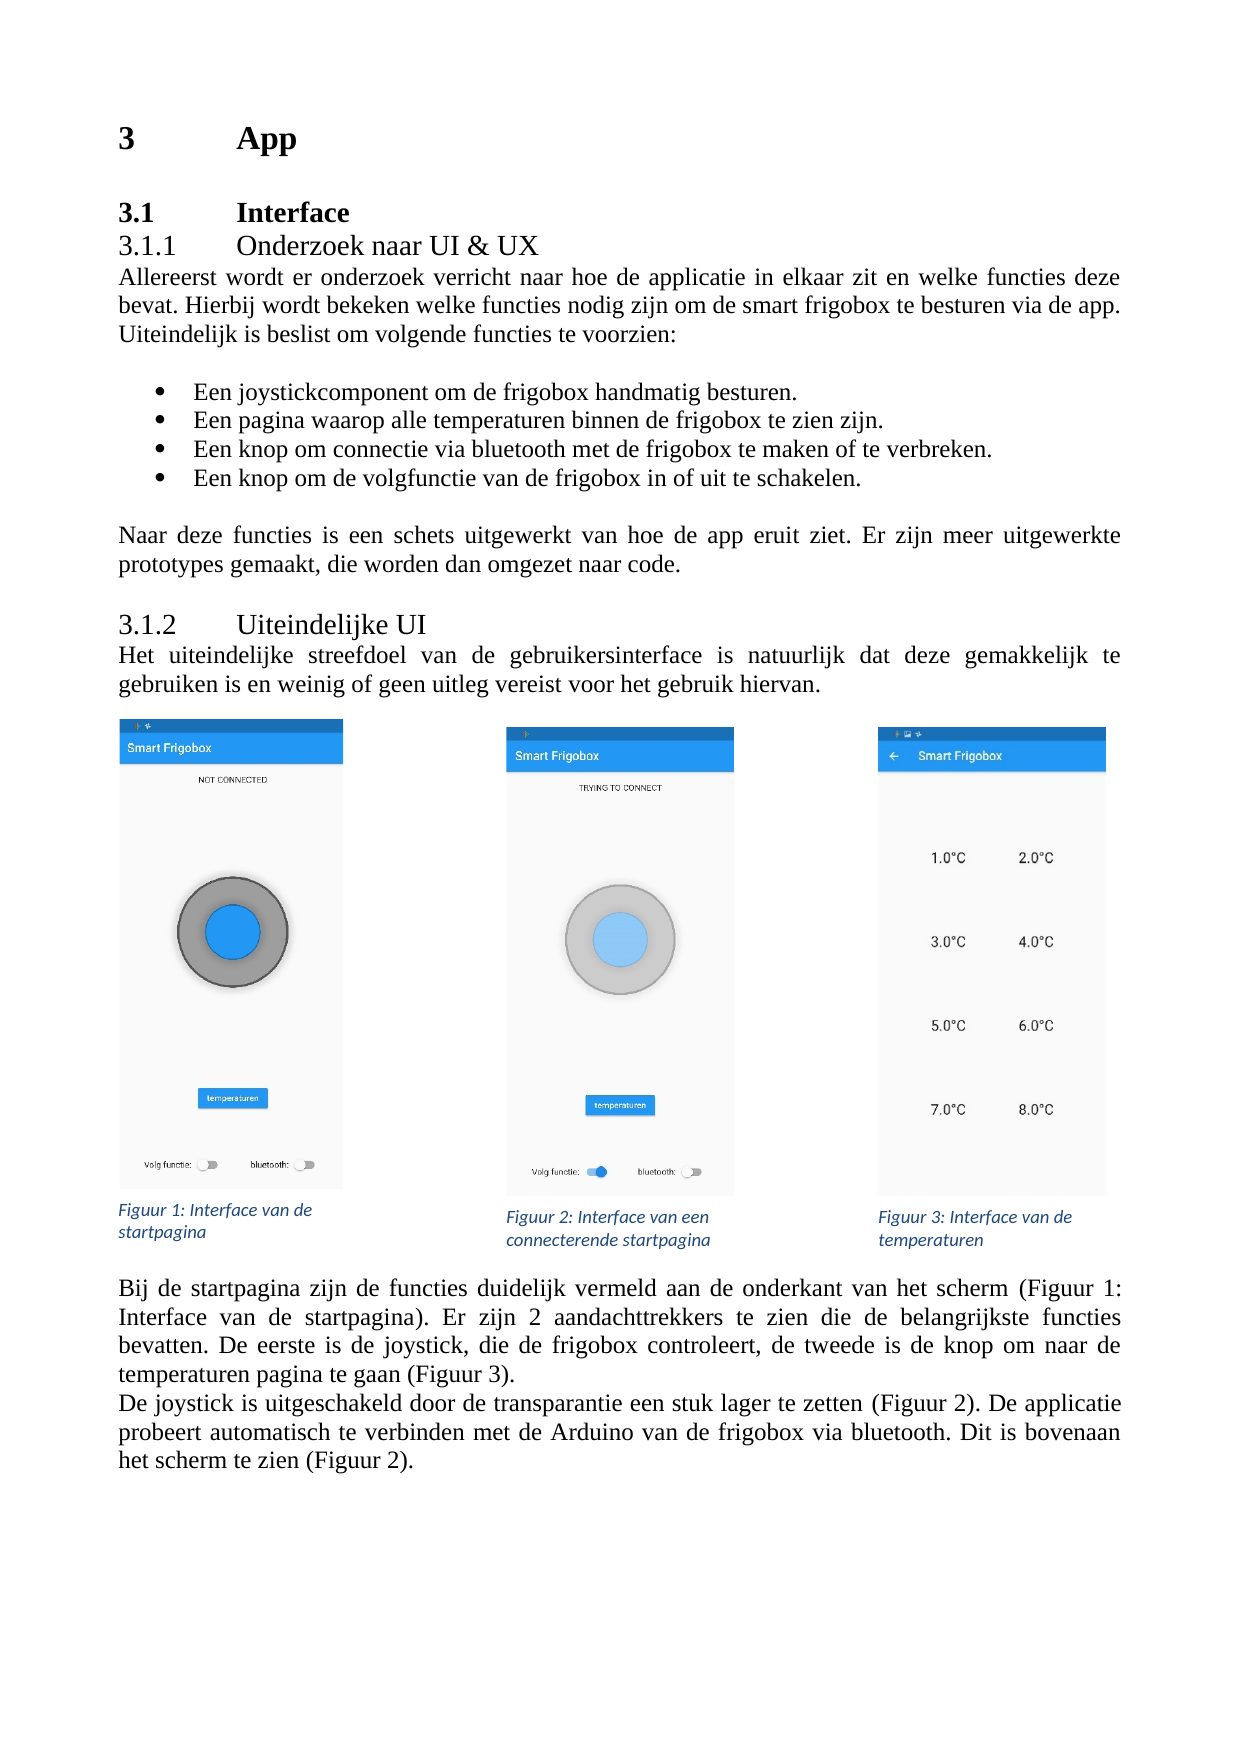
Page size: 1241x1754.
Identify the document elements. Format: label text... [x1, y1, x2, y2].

text Naar deze functies is een schets uitgewerkt van hoe de app eruit ziet. Er zijn meer uitgewerkte prototypes gemaakt, die worden dan omgezet naar code. [118, 521, 1122, 578]
text Onderzoek naar UI & UX [118, 228, 1122, 262]
text De joystick is uitgeschakeld door de transparantie een stuk lager te zetten (Figuur 2). De applicatie probeert automatisch te verbinden met de Arduino van de frigobox via bluetooth. Dit is bovenaan het scherm te zien (Figuur 2). [118, 1388, 1122, 1474]
picture [118, 719, 343, 1185]
list Een joystickcomponent om de frigobox handmatig besturen. [156, 377, 1122, 406]
text Interface [118, 195, 1122, 228]
text App [118, 118, 1122, 156]
text Bij de startpagina zijn de functies duidelijk vermeld aan de onderkant van het scherm (Figuur 1). Er zijn 2 aandachttrekkers te zien die de belangrijkste functies bevatten. De eerste is de joystick, die de frigobox controleert, de tweede is de knop om naar de temperaturen pagina te gaan (Figuur 3). [118, 1273, 1122, 1388]
picture [506, 727, 734, 1196]
list Een knop om de volgfunctie van de frigobox in of uit te schakelen. [156, 463, 1122, 492]
text Uiteindelijke UI [118, 607, 1122, 640]
text Uiteindelijk is beslist om volgende functies te voorzien: [118, 319, 1122, 348]
list Een pagina waarop alle temperaturen binnen de frigobox te zien zijn. [156, 406, 1122, 434]
picture [878, 727, 1106, 1196]
text Allereerst wordt er onderzoek verricht naar hoe de applicatie in elkaar zit en welke functies deze bevat. Hierbij wordt bekeken welke functies nodig zijn om de smart frigobox te besturen via de app. [118, 262, 1122, 319]
text Het uiteindelijke streefdoel van de gebruikersinterface is natuurlijk dat deze gemakkelijk te gebruiken is en weinig of geen uitleg vereist voor het gebruik hiervan. [118, 640, 1122, 698]
list Een knop om connectie via bluetooth met de frigobox te maken of te verbreken. [156, 434, 1122, 463]
